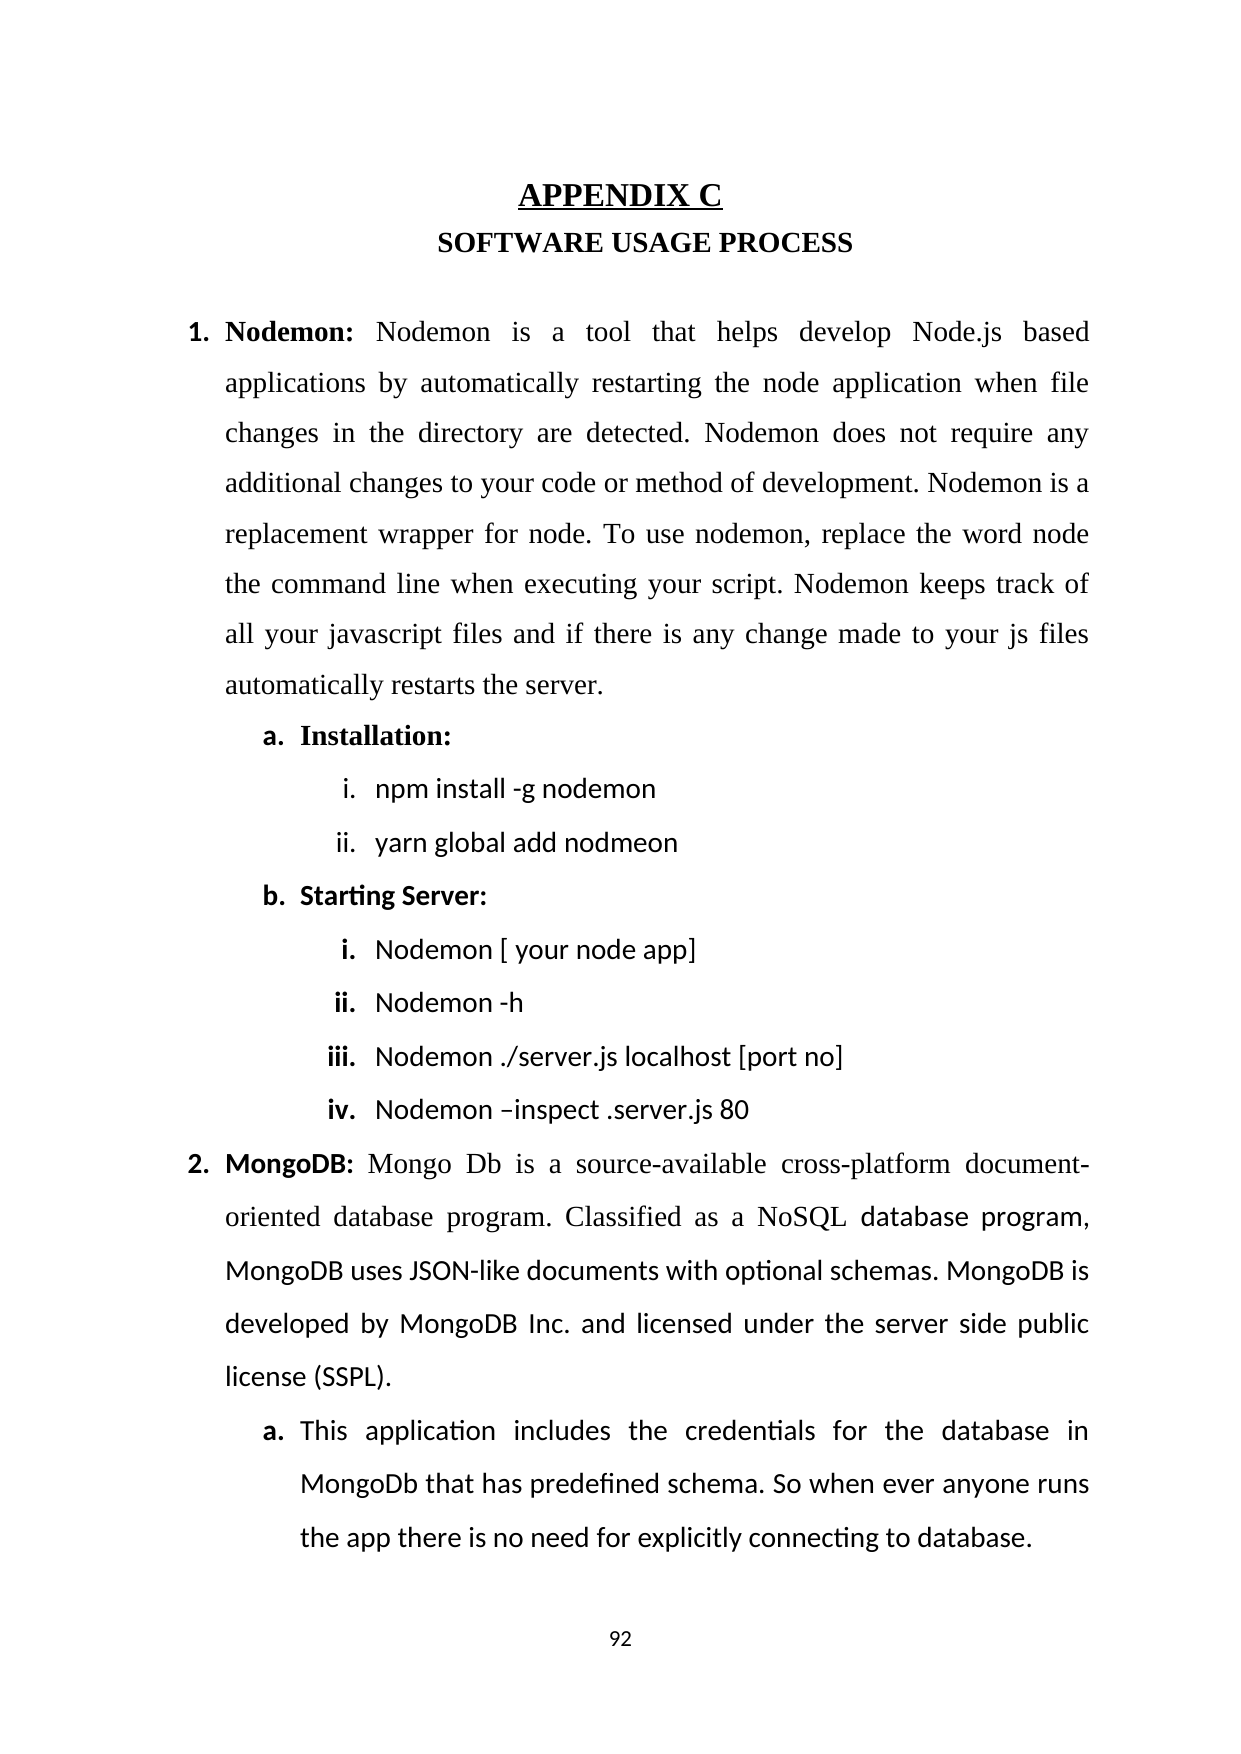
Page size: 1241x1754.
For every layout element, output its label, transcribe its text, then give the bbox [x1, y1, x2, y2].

list Installation: [262, 717, 1090, 753]
list Nodemon –inspect .server.js 80 [356, 1091, 1090, 1127]
text SOFTWARE USAGE PROCESS [402, 226, 888, 259]
list Nodemon [ your node app] [356, 931, 1090, 967]
list yarn global add nodmeon [356, 824, 1090, 860]
list npm install -g nodemon [356, 771, 1090, 806]
list MongoDB: Mongo Db is a source-available cross-platform document-oriented database program. Classified as a NoSQL database program, MongoDB uses JSON-like documents with optional schemas. MongoDB is developed by MongoDB Inc. and licensed under the server side public license (SSPL). [187, 1145, 1090, 1394]
subtitle APPENDIX C [150, 175, 1090, 213]
list Nodemon -h [356, 984, 1090, 1020]
list Nodemon ./server.js localhost [port no] [356, 1038, 1090, 1073]
list Nodemon: Nodemon is a tool that helps develop Node.js based applications by automatically restarting the node application when file changes in the directory are detected. Nodemon does not require any additional changes to your code or method of development. Nodemon is a replacement wrapper for node. To use nodemon, replace the word node the command line when executing your script. Nodemon keeps track of all your javascript files and if there is any change made to your js files automatically restarts the server. [187, 313, 1090, 700]
list This application includes the credentials for the database in MongoDb that has predefined schema. So when ever anyone runs the app there is no need for explicitly connecting to database. [262, 1412, 1090, 1554]
list Starting Server: [262, 877, 1090, 913]
